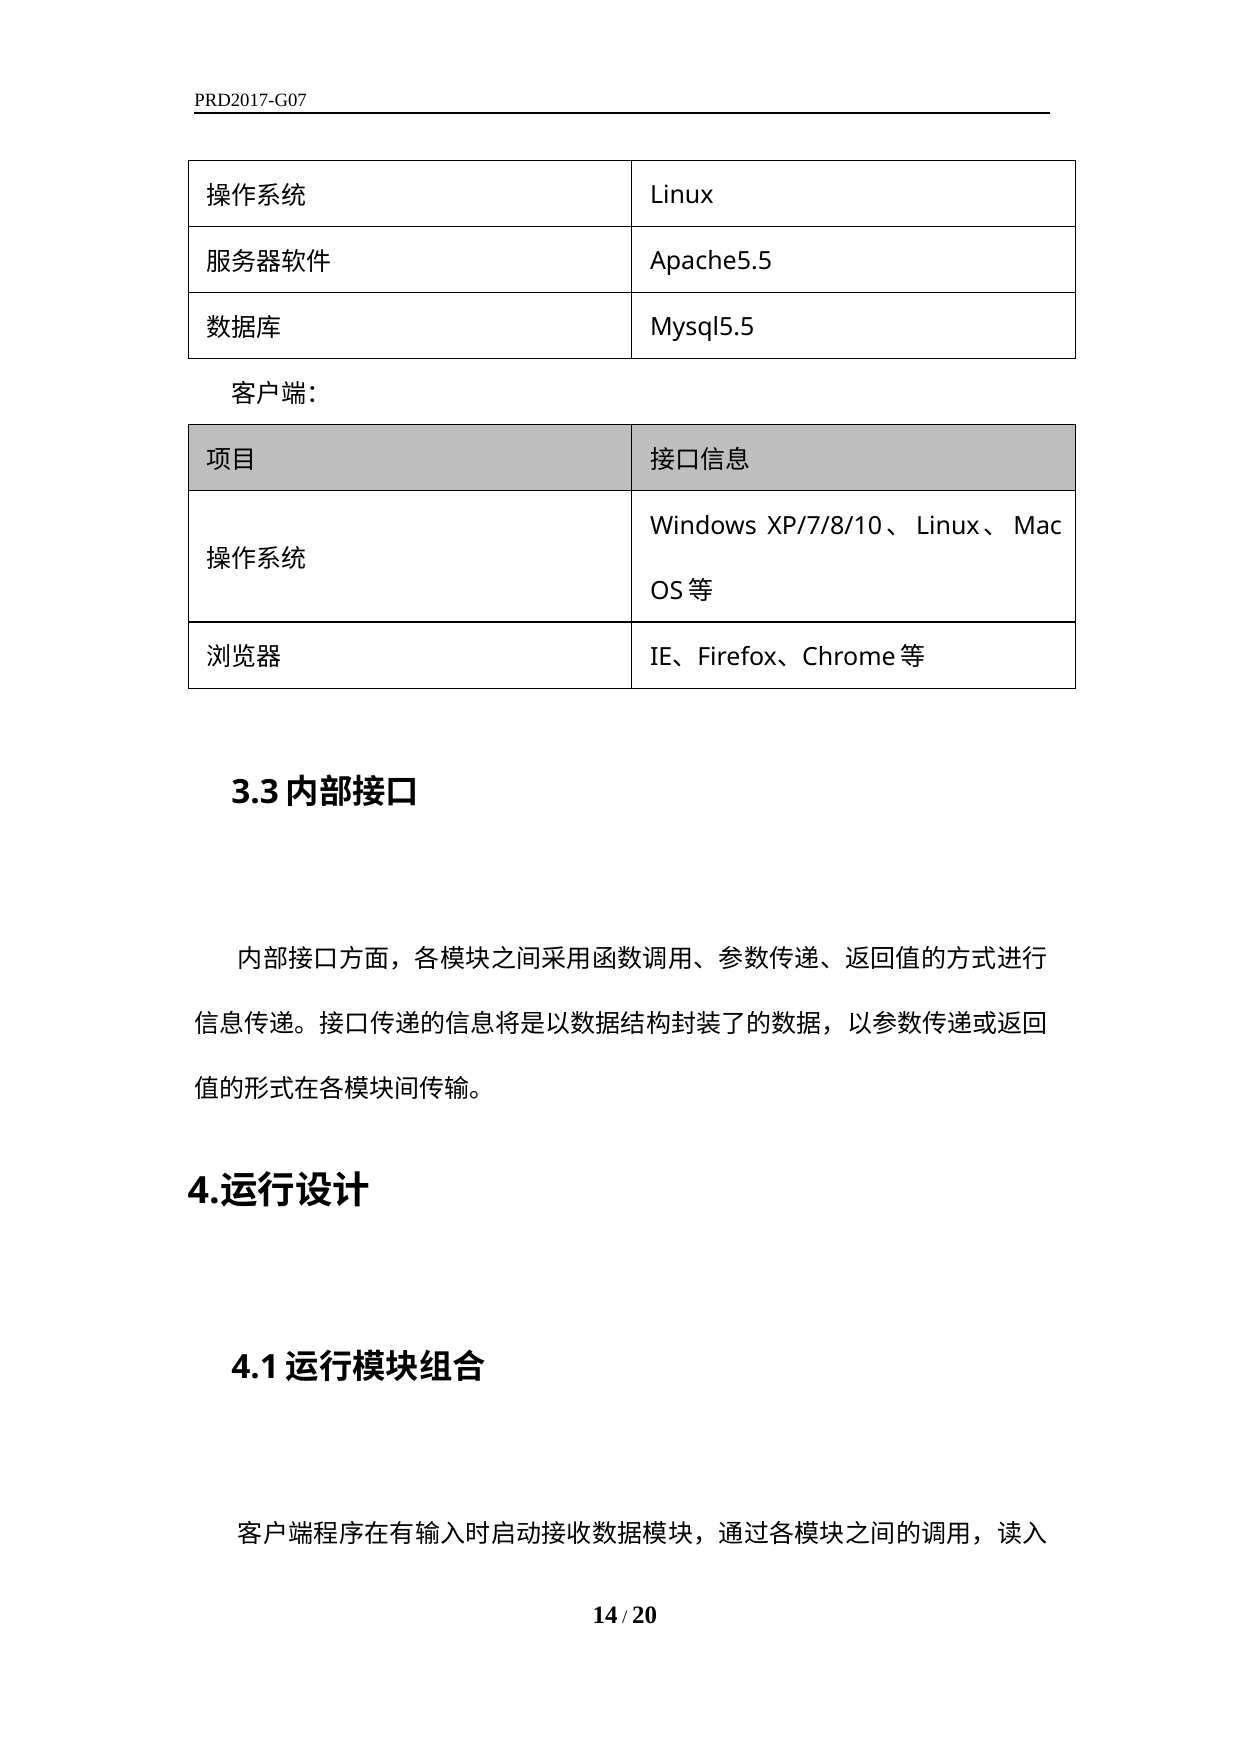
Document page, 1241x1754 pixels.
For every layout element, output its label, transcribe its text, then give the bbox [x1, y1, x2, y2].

table_cell 服务器软件 [189, 227, 631, 292]
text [194, 1499, 1050, 1564]
subtitle 3.3内部接口 [187, 756, 1053, 821]
subtitle 4.1运行模块组合 [187, 1332, 1053, 1397]
table_cell 操作系统 [189, 491, 631, 621]
table_cell Windows XP/7/8/10、Linux、Mac OS等 [632, 491, 1075, 621]
table_cell Mysql5.5 [632, 293, 1075, 358]
table_cell 数据库 [189, 293, 631, 358]
table_cell Apache5.5 [632, 227, 1075, 292]
text 客户端： [194, 359, 1050, 424]
text 内部接口方面，各模块之间采用函数调用、参数传递、返回值的方式进行信息传递。接口传递的信息将是以数据结构封装了的数据，以参数传递或返回值的形式在各模块间传输。 [194, 924, 1050, 1119]
table_header 项目 [189, 425, 631, 490]
table_cell Linux [632, 161, 1075, 226]
table_cell IE、Firefox、Chrome等 [632, 623, 1075, 687]
subtitle 4.运行设计 [187, 1154, 1053, 1219]
table_cell 浏览器 [189, 623, 631, 687]
table_header 接口信息 [632, 425, 1075, 490]
table_cell 操作系统 [189, 161, 631, 226]
